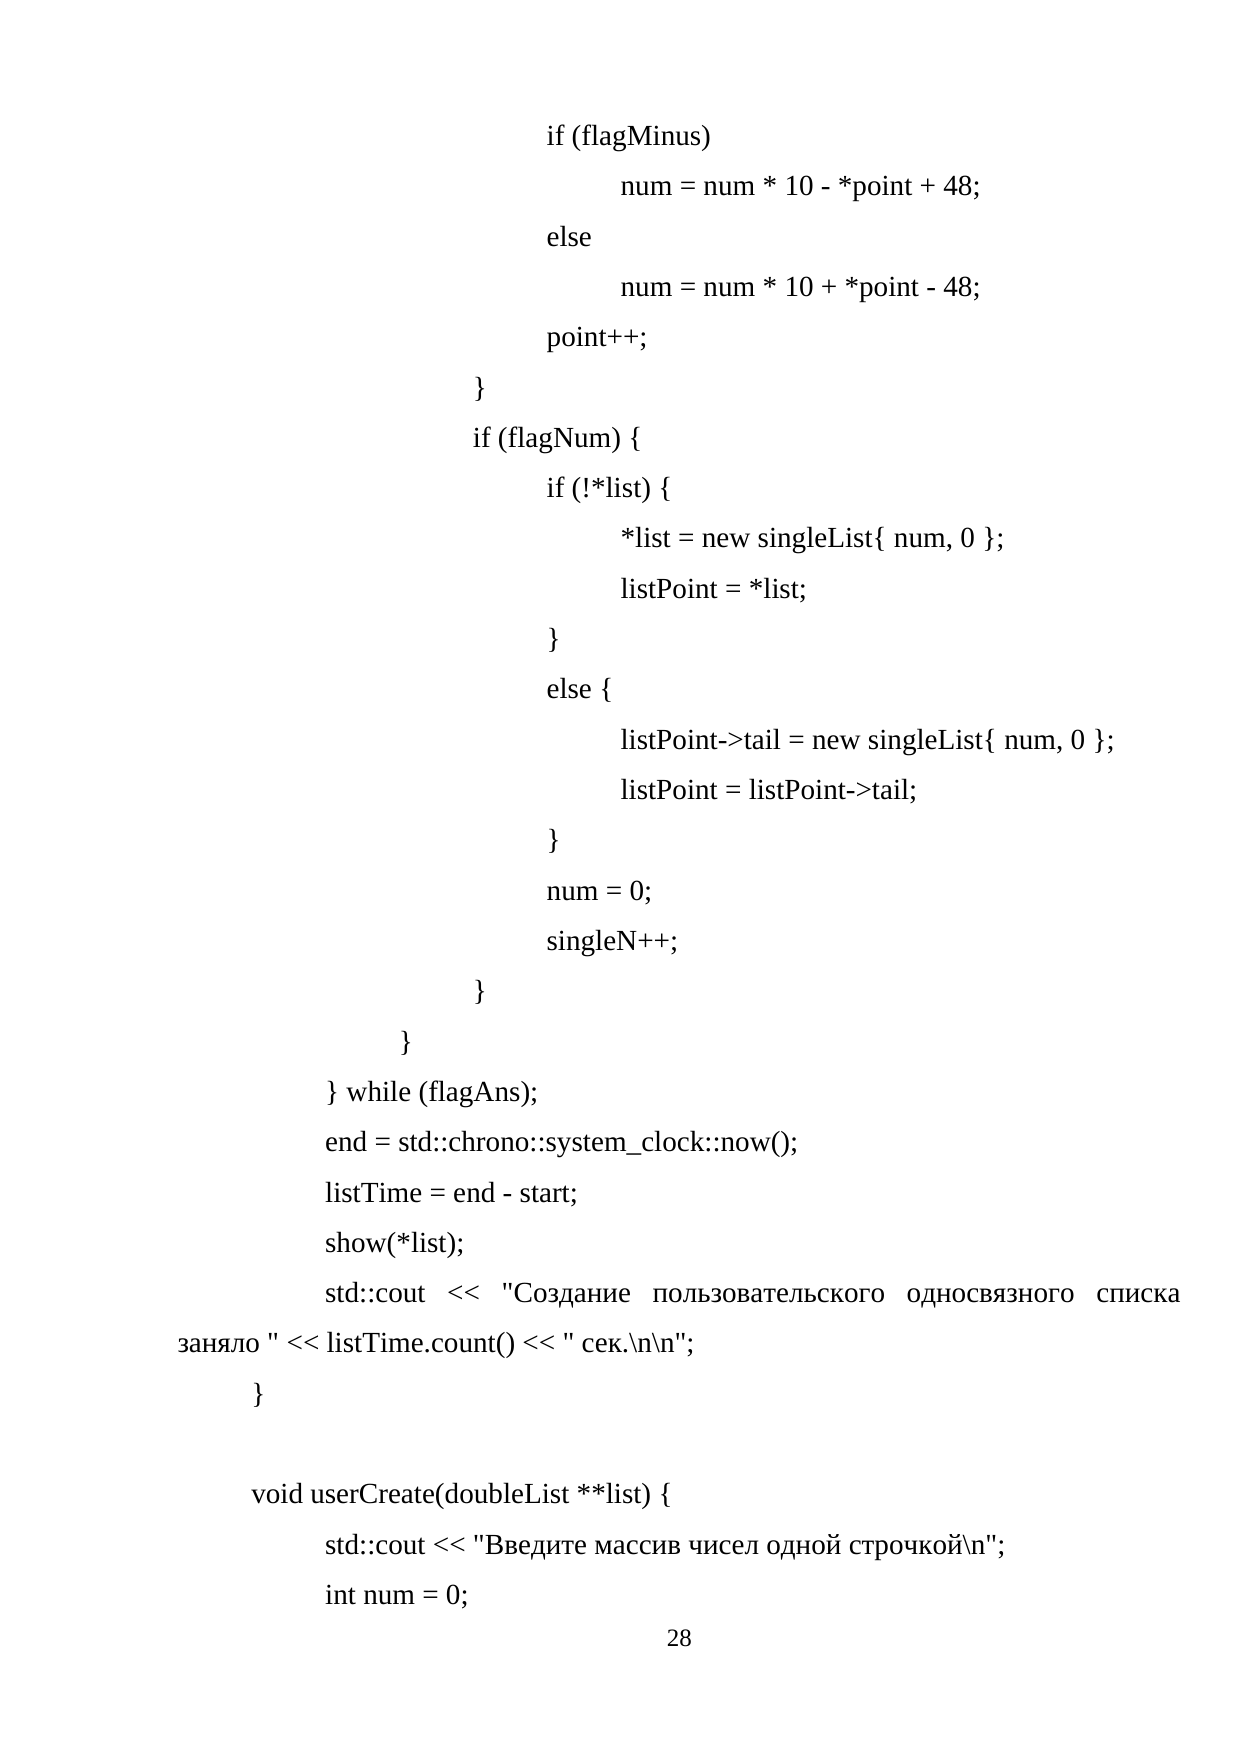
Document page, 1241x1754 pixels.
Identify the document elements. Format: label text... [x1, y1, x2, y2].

text end = std::chrono::system_clock::now(); [177, 1124, 1181, 1158]
text num = num * 10 - *point + 48; [177, 168, 1181, 202]
text listPoint = listPoint->tail; [177, 772, 1181, 806]
text } while (flagAns); [177, 1074, 1181, 1108]
text void userCreate(doubleList **list) { [177, 1477, 1181, 1510]
text std::cout << "Создание пользовательского односвязного списка заняло " << listTime.count() << " сек.\n\n"; [177, 1275, 1181, 1359]
text } [177, 621, 1181, 655]
text } [177, 973, 1181, 1007]
text num = num * 10 + *point - 48; [177, 269, 1181, 303]
text if (flagNum) { [177, 420, 1181, 453]
text *list = new singleList{ num, 0 }; [177, 521, 1181, 554]
text singleN++; [177, 923, 1181, 957]
text } [177, 822, 1181, 856]
text listPoint->tail = new singleList{ num, 0 }; [177, 722, 1181, 755]
text if (flagMinus) [177, 118, 1181, 152]
text } [177, 1024, 1181, 1057]
text show(*list); [177, 1225, 1181, 1258]
text } [177, 370, 1181, 403]
text } [177, 1376, 1181, 1409]
text point++; [177, 319, 1181, 353]
text if (!*list) { [177, 470, 1181, 504]
text int num = 0; [177, 1577, 1181, 1611]
text else [177, 219, 1181, 252]
text listTime = end - start; [177, 1175, 1181, 1208]
text num = 0; [177, 873, 1181, 906]
text listPoint = *list; [177, 571, 1181, 604]
text std::cout << "Введите массив чисел одной строчкой\n"; [177, 1527, 1181, 1560]
text else { [177, 672, 1181, 705]
